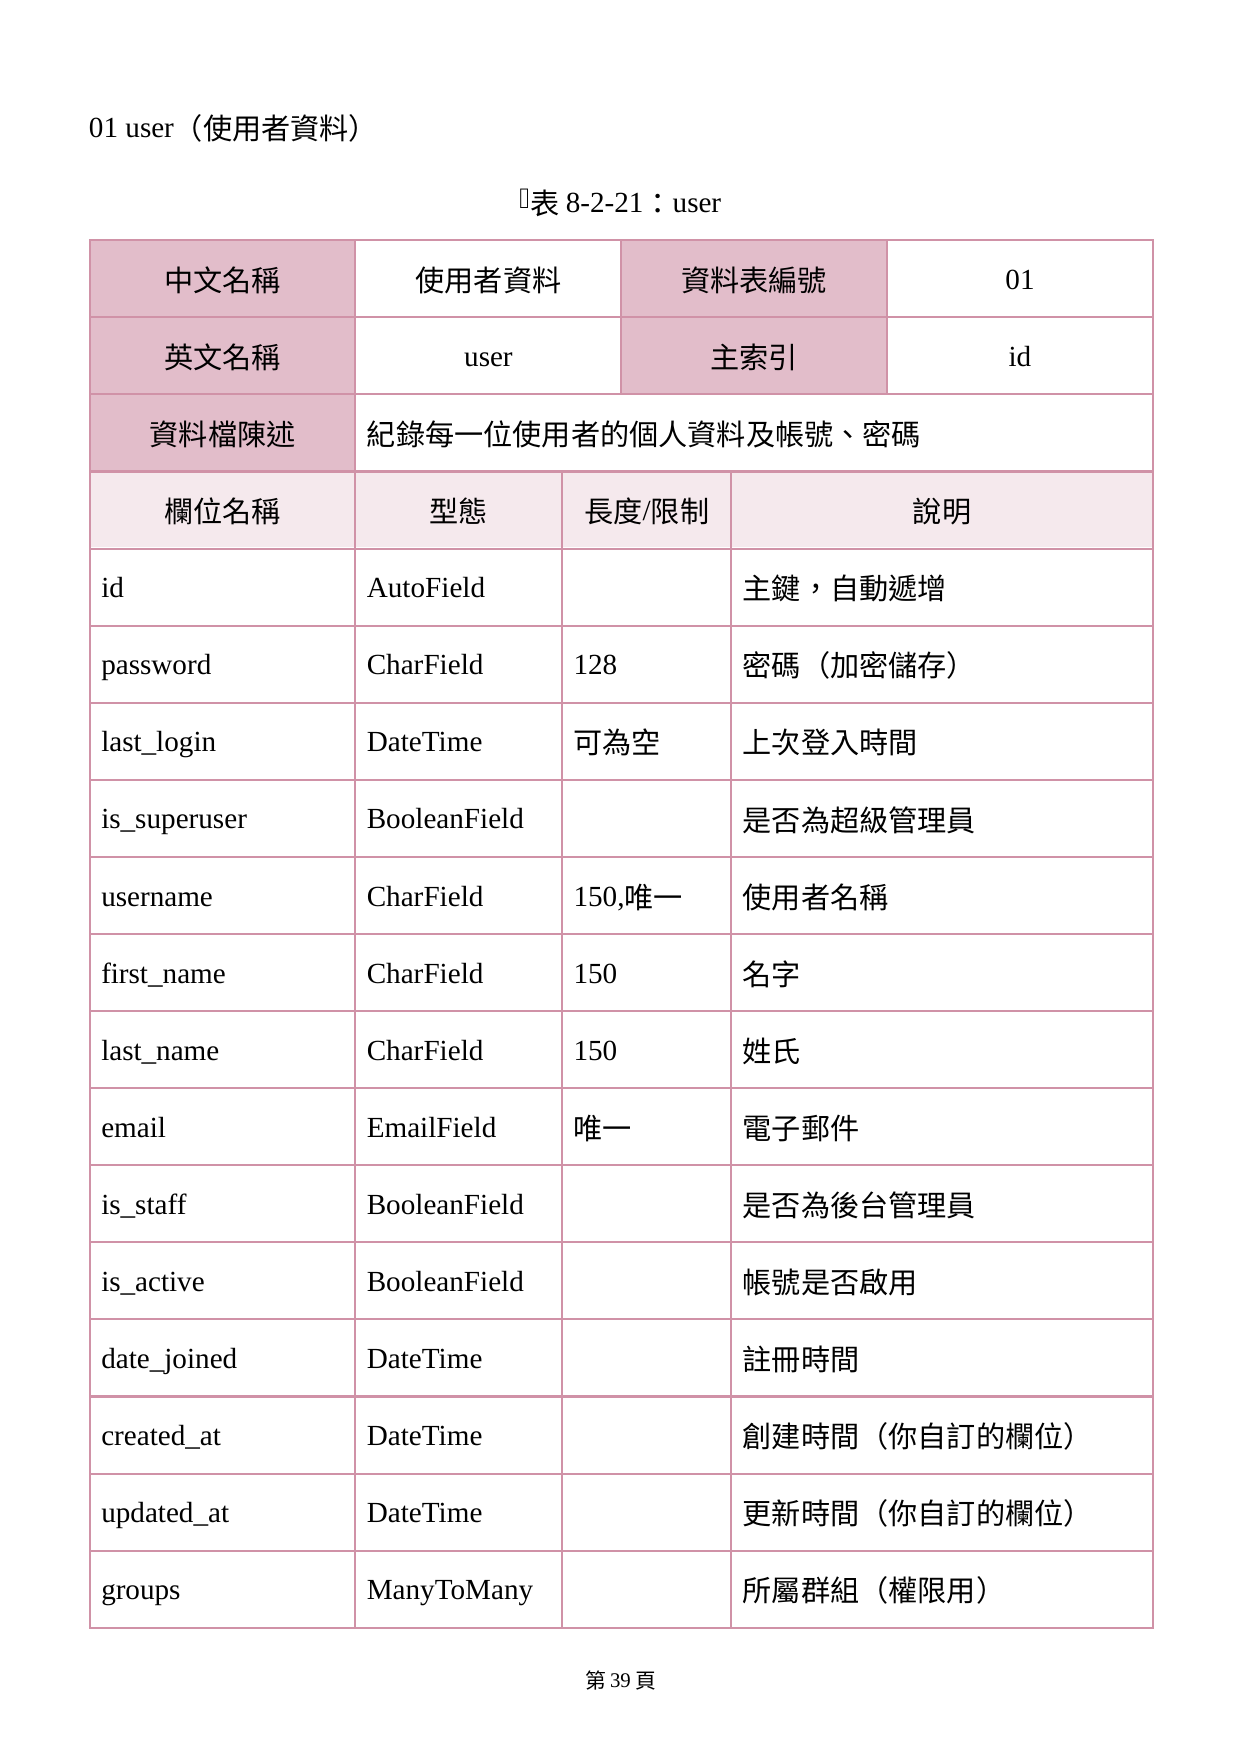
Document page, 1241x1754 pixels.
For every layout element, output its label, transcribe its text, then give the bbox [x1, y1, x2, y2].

table_cell 是否為後台管理員 [732, 1166, 1152, 1241]
table_cell password [91, 627, 354, 702]
table_cell 150,唯一 [563, 858, 730, 933]
table_cell 帳號是否啟用 [732, 1243, 1152, 1318]
table_cell [563, 1320, 730, 1395]
table_cell groups [91, 1552, 354, 1627]
table_cell 150 [563, 935, 730, 1010]
table_cell first_name [91, 935, 354, 1010]
table_cell updated_at [91, 1475, 354, 1549]
table_cell date_joined [91, 1320, 354, 1395]
table_cell 使用者名稱 [732, 858, 1152, 933]
table_cell [563, 1398, 730, 1472]
table_cell 說明 [732, 473, 1152, 547]
table_cell 型態 [356, 473, 561, 547]
table_cell 是否為超級管理員 [732, 781, 1152, 856]
table_cell 唯一 [563, 1089, 730, 1164]
table_cell 所屬群組（權限用） [732, 1552, 1152, 1627]
table_cell 長度/限制 [563, 473, 730, 547]
table_cell [563, 1552, 730, 1627]
table_cell BooleanField [356, 1166, 561, 1241]
table_cell is_staff [91, 1166, 354, 1241]
table_cell 電子郵件 [732, 1089, 1152, 1164]
table_cell 紀錄每一位使用者的個人資料及帳號、密碼 [356, 395, 1152, 470]
table_cell id [91, 550, 354, 624]
table_cell id [888, 318, 1152, 393]
table_cell 欄位名稱 [91, 473, 354, 547]
table_cell 128 [563, 627, 730, 702]
list user（使用者資料） [89, 89, 1152, 164]
table_cell 資料檔陳述 [91, 395, 354, 470]
table_cell is_active [91, 1243, 354, 1318]
table_cell [563, 550, 730, 624]
table_cell 創建時間（你自訂的欄位） [732, 1398, 1152, 1472]
table_cell BooleanField [356, 781, 561, 856]
table_cell is_superuser [91, 781, 354, 856]
table_cell last_login [91, 704, 354, 779]
table_header 01 [888, 241, 1152, 316]
table_cell 密碼（加密儲存） [732, 627, 1152, 702]
table_cell 上次登入時間 [732, 704, 1152, 779]
table_cell CharField [356, 627, 561, 702]
table_cell 可為空 [563, 704, 730, 779]
table_cell [563, 1243, 730, 1318]
table_header 使用者資料 [356, 241, 620, 316]
table_cell 姓氏 [732, 1012, 1152, 1087]
table_cell [563, 781, 730, 856]
table_cell [563, 1166, 730, 1241]
table_cell 主鍵，自動遞增 [732, 550, 1152, 624]
table_cell DateTime [356, 1398, 561, 1472]
table_cell CharField [356, 935, 561, 1010]
table_cell 英文名稱 [91, 318, 354, 393]
table_cell 主索引 [622, 318, 886, 393]
table_cell EmailField [356, 1089, 561, 1164]
table_cell [563, 1475, 730, 1549]
table_cell DateTime [356, 704, 561, 779]
table_cell DateTime [356, 1475, 561, 1549]
table_cell username [91, 858, 354, 933]
table_cell AutoField [356, 550, 561, 624]
table_cell 更新時間（你自訂的欄位） [732, 1475, 1152, 1549]
table_cell DateTime [356, 1320, 561, 1395]
table_cell email [91, 1089, 354, 1164]
table_cell CharField [356, 1012, 561, 1087]
table_cell 150 [563, 1012, 730, 1087]
table_cell last_name [91, 1012, 354, 1087]
table_header 中文名稱 [91, 241, 354, 316]
table_header 資料表編號 [622, 241, 886, 316]
table_cell BooleanField [356, 1243, 561, 1318]
table_cell user [356, 318, 620, 393]
table_cell CharField [356, 858, 561, 933]
table_cell created_at [91, 1398, 354, 1472]
table_cell 註冊時間 [732, 1320, 1152, 1395]
table_cell ManyToMany [356, 1552, 561, 1627]
table_cell 名字 [732, 935, 1152, 1010]
